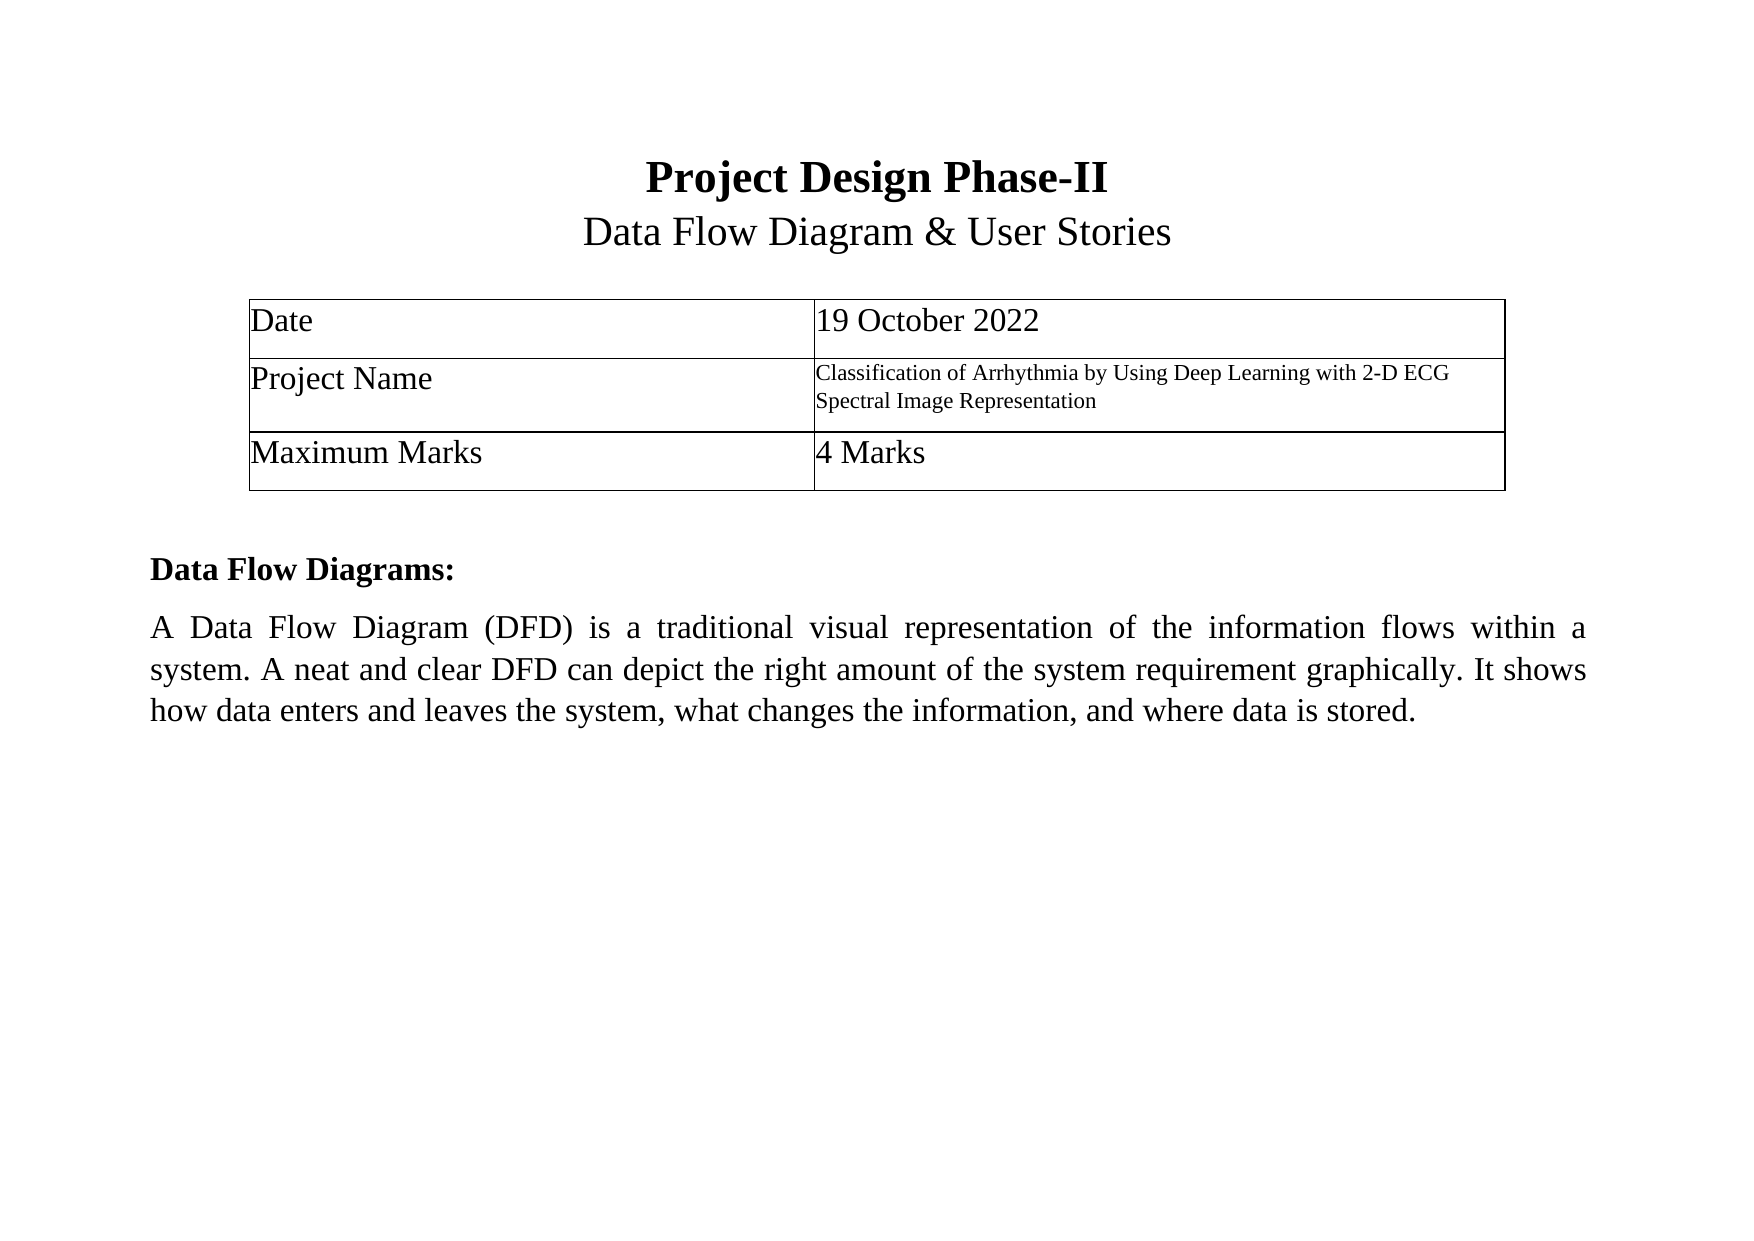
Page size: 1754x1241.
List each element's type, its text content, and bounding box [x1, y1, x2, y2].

text Data Flow Diagrams: [150, 549, 1662, 588]
table_cell Project Name [250, 359, 814, 431]
table_cell Maximum Marks [250, 433, 814, 490]
text A Data Flow Diagram (DFD) is a traditional visual representation of the information flows within a system. A neat and clear DFD can depict the right amount of the system requirement graphically. It shows how data enters and leaves the system, what changes the information, and where data is stored. [150, 607, 1587, 728]
title Project Design Phase-II [580, 149, 1174, 202]
table_header 19 October 2022 [815, 300, 1504, 358]
table_cell Classification of Arrhythmia by Using Deep Learning with 2-D ECG Spectral Image Representation [815, 359, 1504, 431]
table_cell 4 Marks [815, 433, 1504, 490]
table_header Date [250, 300, 814, 358]
text Data Flow Diagram & User Stories [581, 206, 1174, 254]
